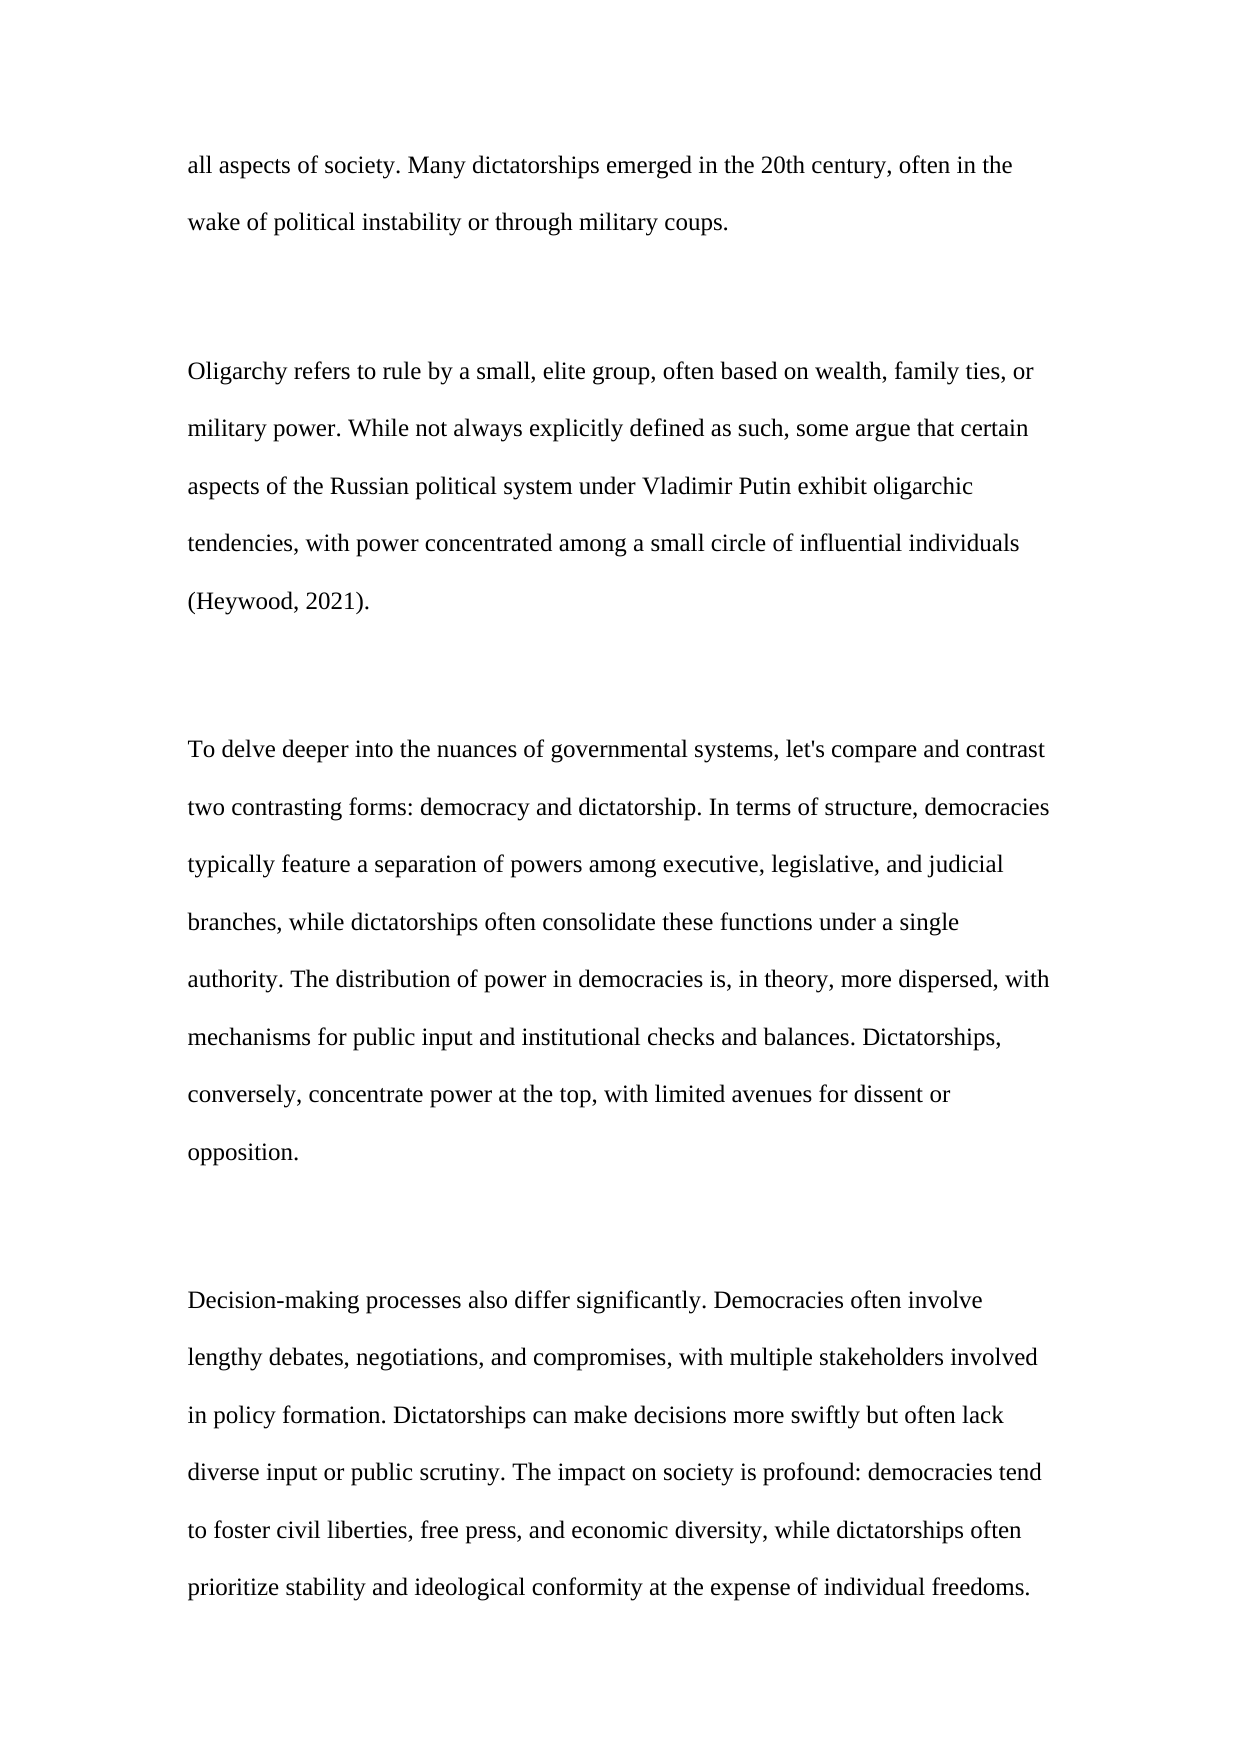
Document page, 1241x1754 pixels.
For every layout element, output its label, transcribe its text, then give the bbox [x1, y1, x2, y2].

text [187, 150, 1053, 236]
text Oligarchy refers to rule by a small, elite group, often based on wealth, family ties, or military power. While not always explicitly defined as such, some argue that certain aspects of the Russian political system under Vladimir Putin exhibit oligarchic tendencies, with power concentrated among a small circle of influential individuals (Heywood, 2021). [187, 356, 1053, 614]
text To delve deeper into the nuances of governmental systems, let's compare and contrast two contrasting forms: democracy and dictatorship. In terms of structure, democracies typically feature a separation of powers among executive, legislative, and judicial branches, while dictatorships often consolidate these functions under a single authority. The distribution of power in democracies is, in theory, more dispersed, with mechanisms for public input and institutional checks and balances. Dictatorships, conversely, concentrate power at the top, with limited avenues for dissent or opposition. [187, 734, 1053, 1165]
text Decision-making processes also differ significantly. Democracies often involve lengthy debates, negotiations, and compromises, with multiple stakeholders involved in policy formation. Dictatorships can make decisions more swiftly but often lack diverse input or public scrutiny. The impact on society is profound: democracies tend to foster civil liberties, free press, and economic diversity, while dictatorships often prioritize stability and ideological conformity at the expense of individual freedoms. [187, 1285, 1053, 1601]
